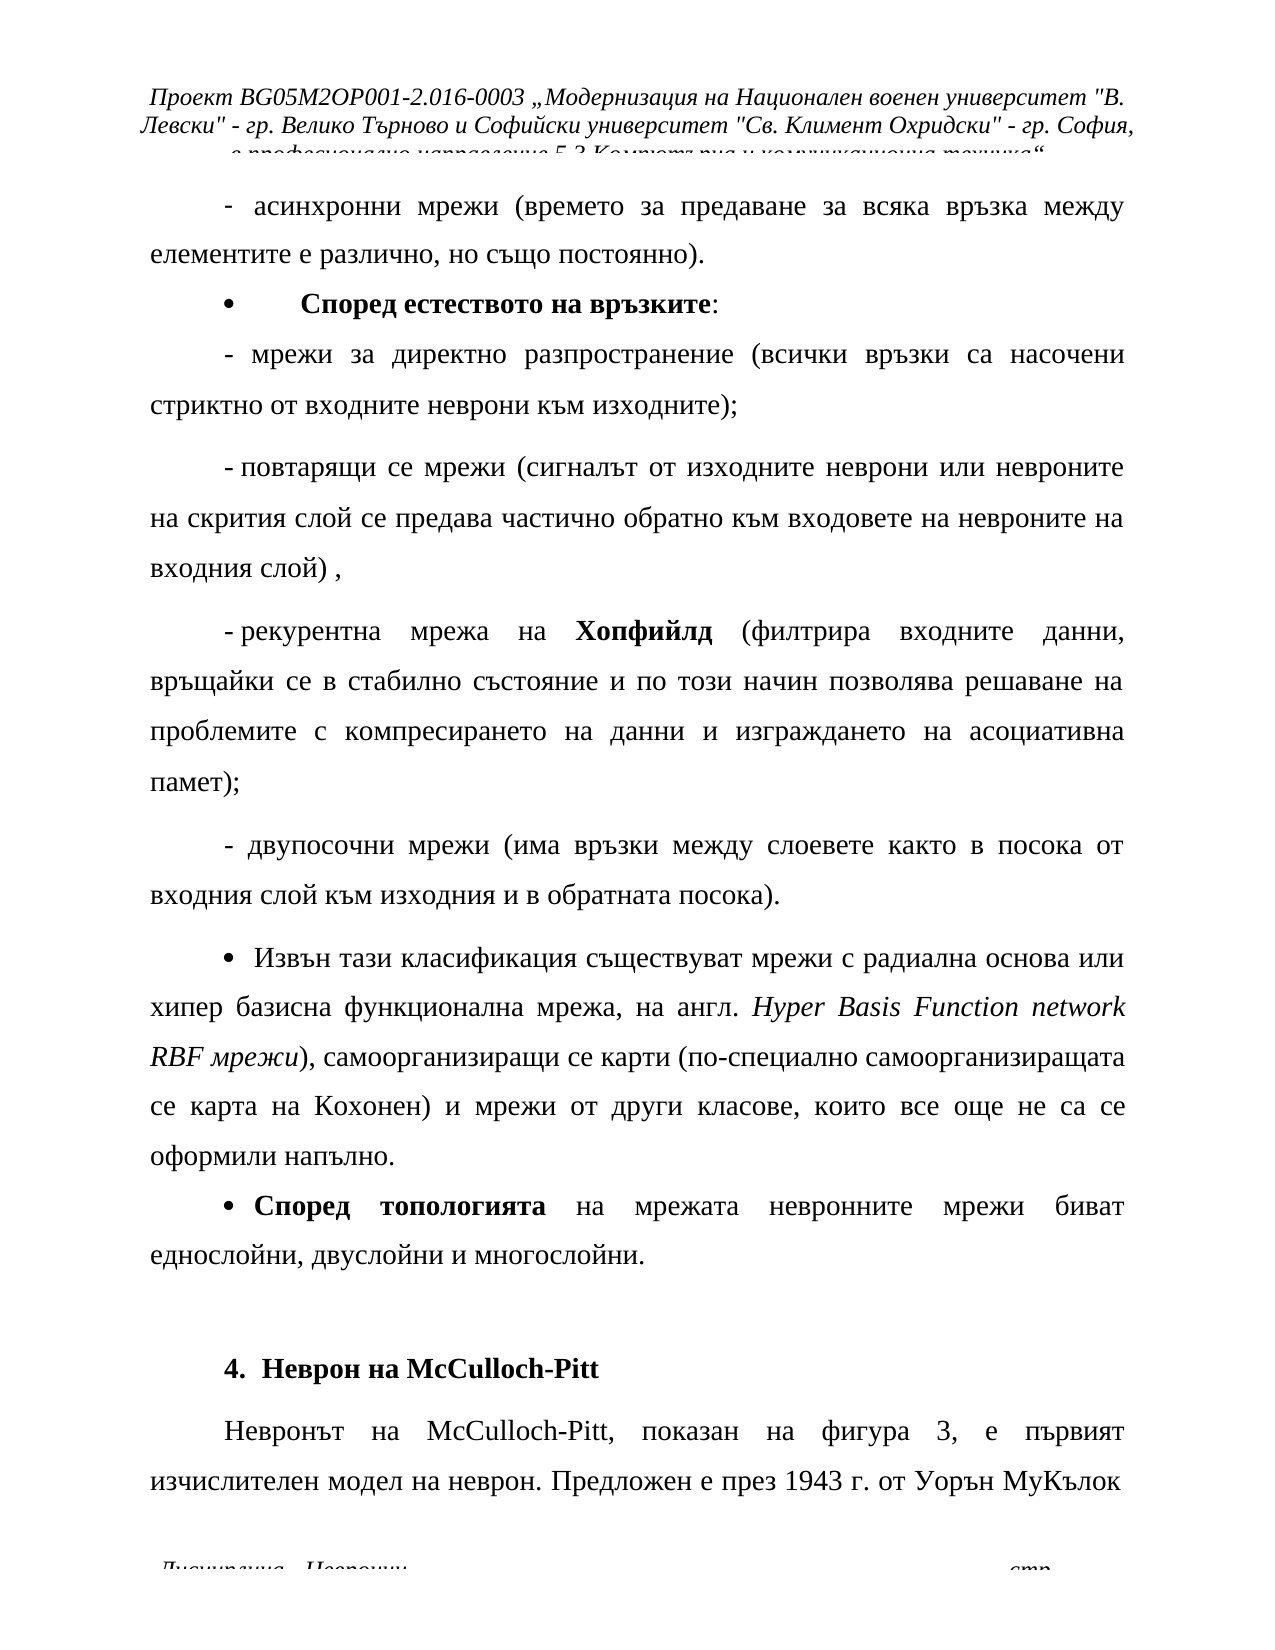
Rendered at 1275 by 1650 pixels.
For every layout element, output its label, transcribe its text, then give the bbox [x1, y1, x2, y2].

list асинхронни мрежи (времето за предаване за всяка връзка между елементите е различно, но също постоянно). [150, 187, 1124, 270]
subtitle Според естеството на връзките: [224, 286, 1239, 319]
list мрежи за директно разпространение (всички връзки са насочени стриктно от входните неврони към изходните); [150, 336, 1124, 421]
list двупосочни мрежи (има връзки между слоевете както в посока от входния слой към изходния и в обратната посока). [150, 827, 1124, 911]
list повтарящи се мрежи (сигналът от изходните неврони или невроните на скрития слой се предава частично обратно към входовете на невроните на входния слой) , [150, 449, 1125, 584]
subtitle Неврон на McCulloch-Pitt [224, 1351, 1239, 1384]
list Според топологията на мрежата невронните мрежи биват еднослойни, двуслойни и многослойни. [150, 1188, 1124, 1271]
list рекурентна мрежа на Хопфийлд (филтрира входните данни, връщайки се в стабилно състояние и по този начин позволява решаване на проблемите с компресирането на данни и изграждането на асоциативна памет); [150, 613, 1124, 797]
text Невронът на McCulloch-Pitt, показан на фигура 3, е първият изчислителен модел на неврон. Предложен е през 1943 г. от Уорън МуКълок [150, 1413, 1125, 1497]
list Извън тази класификация съществуват мрежи с радиална основа или хипер базисна функционална мрежа, на англ. Hyper Basis Function network RBF мрежи), самоорганизиращи се карти (по-специално самоорганизиращата се карта на Кохонен) и мрежи от други класове, които все още не са се оформили напълно. [150, 940, 1126, 1172]
